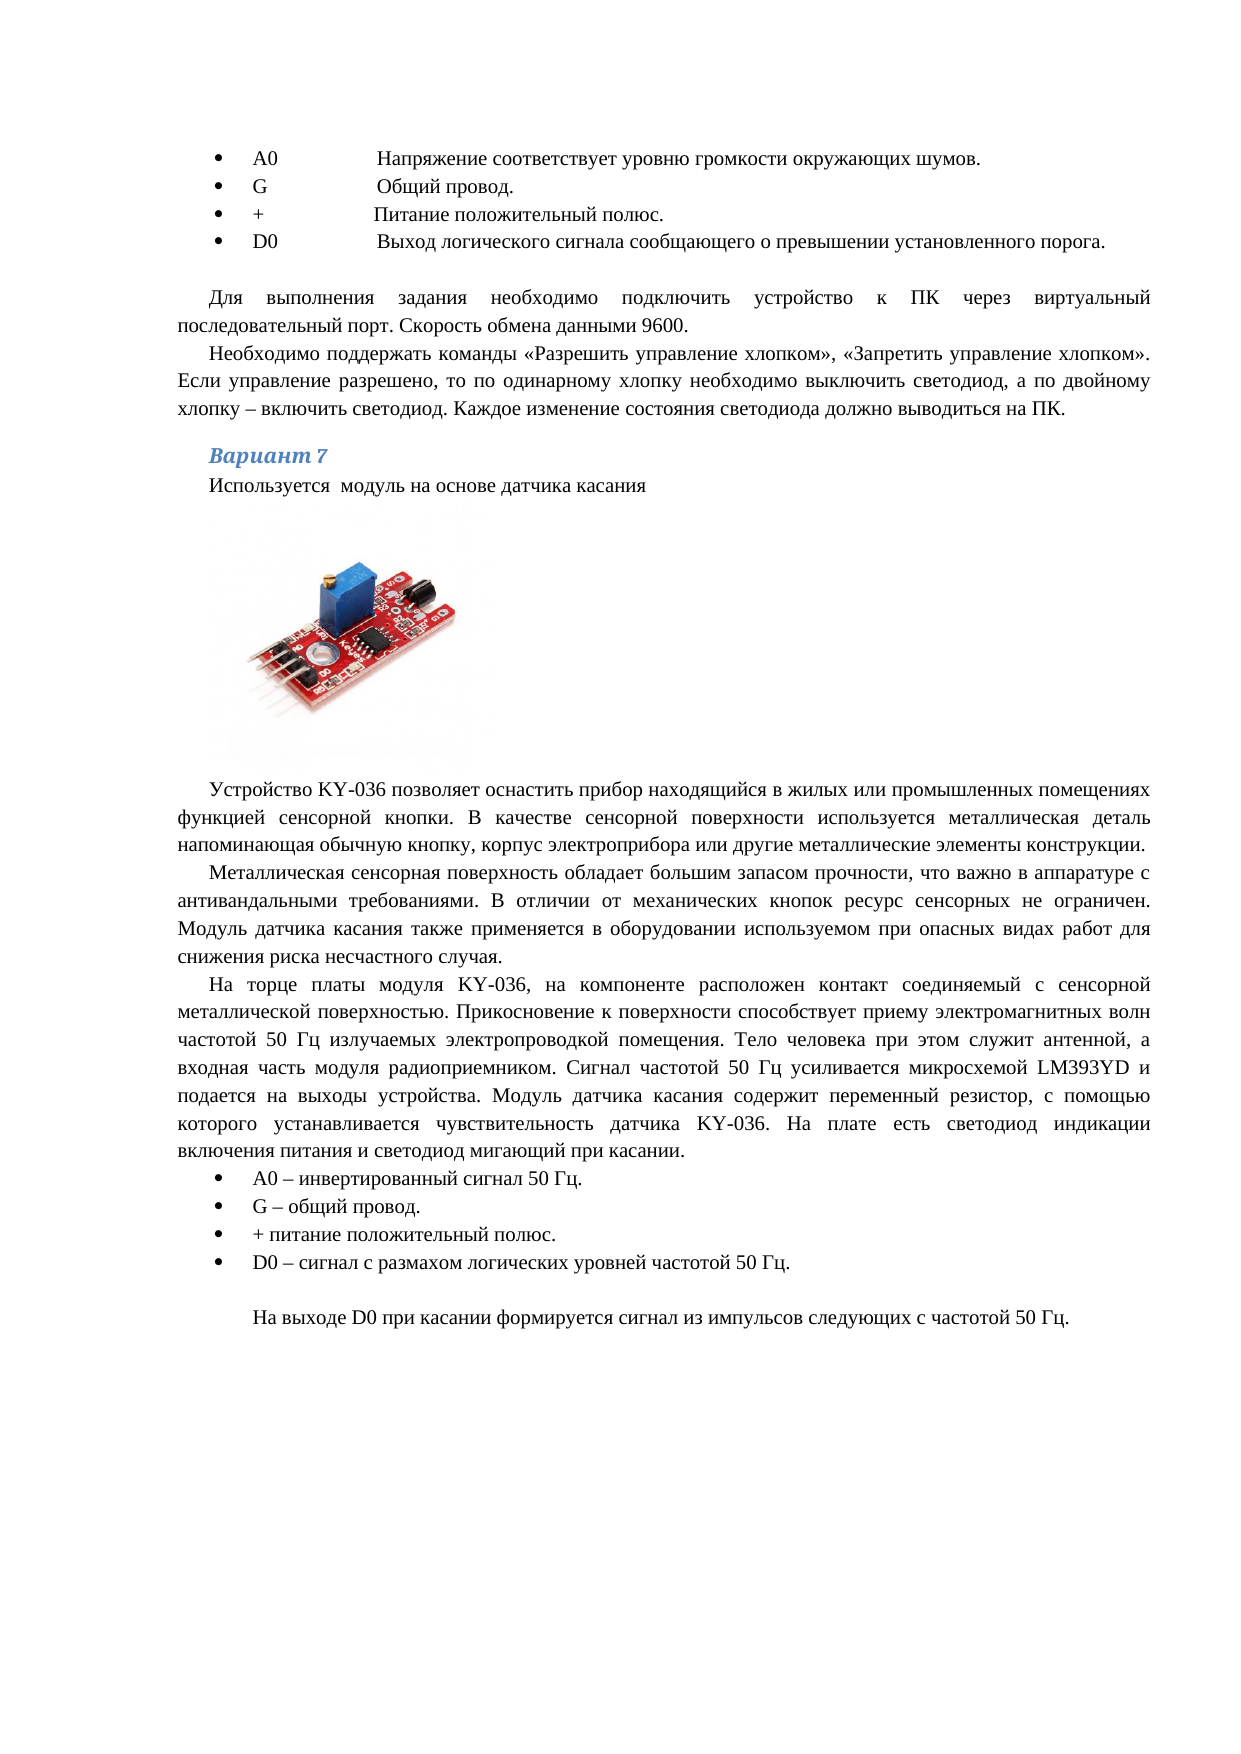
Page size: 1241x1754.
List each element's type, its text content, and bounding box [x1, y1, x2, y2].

list + питание положительный полюс. [215, 1222, 1152, 1246]
list A0 Напряжение соответствует уровню громкости окружающих шумов. [215, 146, 1152, 170]
list На выходе D0 при касании формируется сигнал из импульсов следующих с частотой 50 Гц. [252, 1277, 1152, 1329]
list + Питание положительный полюс. [215, 202, 1152, 226]
text Используется модуль на основе датчика касания [177, 473, 1152, 497]
list D0 – сигнал с размахом логических уровней частотой 50 Гц. [215, 1249, 1152, 1274]
list D0 Выход логического сигнала сообщающего о превышении установленного порога. [215, 229, 1152, 253]
subtitle Вариант 7 [177, 445, 1152, 469]
text Необходимо поддержать команды «Разрешить управление хлопком», «Запретить управление хлопком». Если управление разрешено, то по одинарному хлопку необходимо выключить светодиод, а по двойному хлопку – включить светодиод. Каждое изменение состояния светодиода должно выводиться на ПК. [177, 341, 1152, 420]
picture [208, 500, 491, 773]
list G – общий провод. [215, 1194, 1152, 1218]
text Устройство KY-036 позволяет оснастить прибор находящийся в жилых или промышленных помещениях функцией сенсорной кнопки. В качестве сенсорной поверхности используется металлическая деталь напоминающая обычную кнопку, корпус электроприбора или другие металлические элементы конструкции. [177, 777, 1152, 856]
text На торце платы модуля KY-036, на компоненте расположен контакт соединяемый с сенсорной металлической поверхностью. Прикосновение к поверхности способствует приему электромагнитных волн частотой 50 Гц излучаемых электропроводкой помещения. Тело человека при этом служит антенной, а входная часть модуля радиоприемником. Сигнал частотой 50 Гц усиливается микросхемой LM393YD и подается на выходы устройства. Модуль датчика касания содержит переменный резистор, с помощью которого устанавливается чувствительность датчика KY-036. На плате есть светодиод индикации включения питания и светодиод мигающий при касании. [177, 971, 1152, 1162]
list G Общий провод. [215, 174, 1152, 198]
list A0 – инвертированный сигнал 50 Гц. [215, 1166, 1152, 1190]
text Металлическая сенсорная поверхность обладает большим запасом прочности, что важно в аппаратуре с антивандальными требованиями. В отличии от механических кнопок ресурс сенсорных не ограничен. Модуль датчика касания также применяется в оборудовании используемом при опасных видах работ для снижения риска несчастного случая. [177, 860, 1152, 968]
text Для выполнения задания необходимо подключить устройство к ПК через виртуальный последовательный порт. Скорость обмена данными 9600. [177, 285, 1152, 337]
